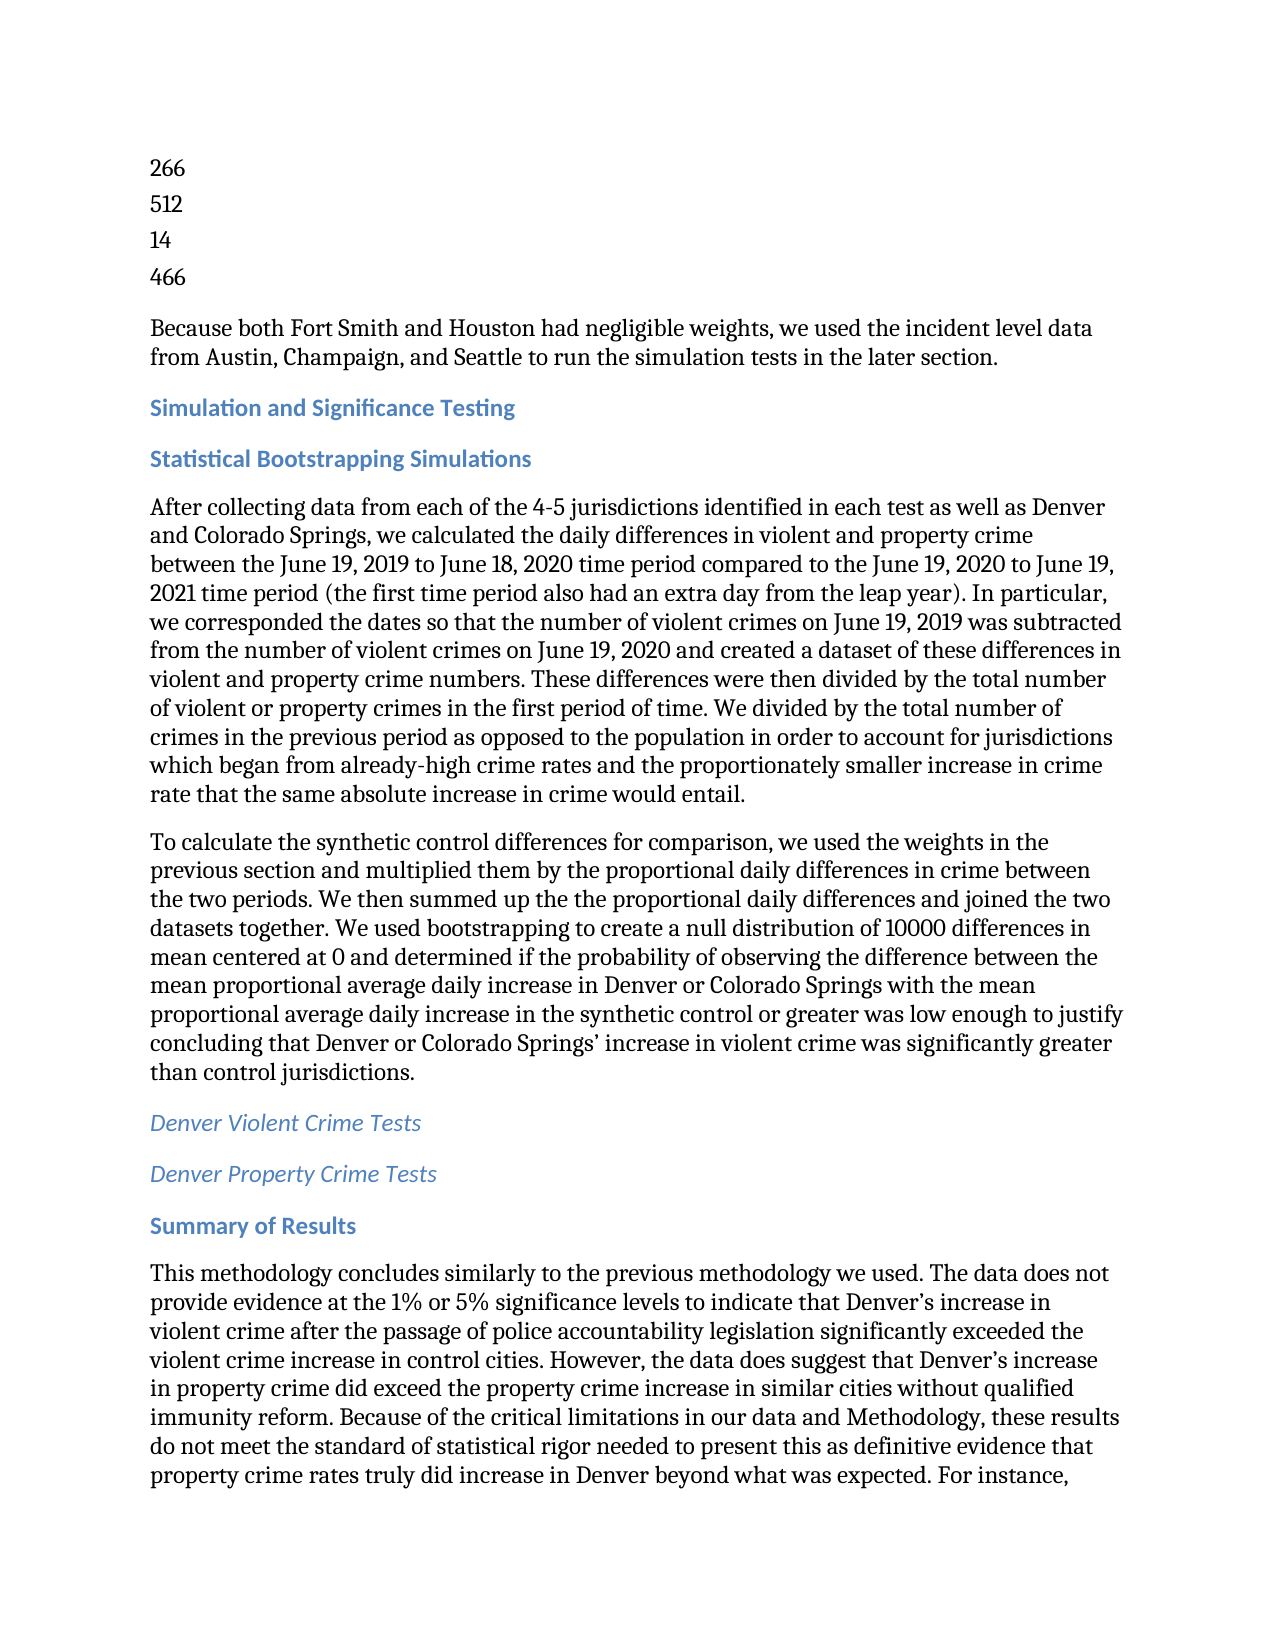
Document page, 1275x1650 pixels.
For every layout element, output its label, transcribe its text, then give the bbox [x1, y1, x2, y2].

text To calculate the synthetic control differences for comparison, we used the weights in the previous section and multiplied them by the proportional daily differences in crime between the two periods. We then summed up the the proportional daily differences and joined the two datasets together. We used bootstrapping to create a null distribution of 10000 differences in mean centered at 0 and determined if the probability of observing the difference between the mean proportional average daily increase in Denver or Colorado Springs with the mean proportional average daily increase in the synthetic control or greater was low enough to justify concluding that Denver or Colorado Springs’ increase in violent crime was significantly greater than control jurisdictions. [150, 828, 1125, 1086]
table_cell 466 [139, 259, 1275, 295]
subtitle Simulation and Significance Testing [150, 392, 1125, 423]
text After collecting data from each of the 4-5 jurisdictions identified in each test as well as Denver and Colorado Springs, we calculated the daily differences in violent and property crime between the June 19, 2019 to June 18, 2020 time period compared to the June 19, 2020 to June 19, 2021 time period (the first time period also had an extra day from the leap year). In particular, we corresponded the dates so that the number of violent crimes on June 19, 2019 was subtracted from the number of violent crimes on June 19, 2020 and created a dataset of these differences in violent and property crime numbers. These differences were then divided by the total number of violent or property crimes in the first period of time. We divided by the total number of crimes in the previous period as opposed to the population in order to account for jurisdictions which began from already-high crime rates and the proportionately smaller increase in crime rate that the same absolute increase in crime would entail. [150, 493, 1125, 809]
subtitle Denver Violent Crime Tests [150, 1107, 1125, 1138]
subtitle Statistical Bootstrapping Simulations [150, 443, 1125, 474]
subtitle Summary of Results [150, 1210, 1125, 1241]
text Because both Fort Smith and Houston had negligible weights, we used the incident level data from Austin, Champaign, and Seattle to run the simulation tests in the later section. [150, 314, 1125, 371]
table_cell 266 [139, 150, 1275, 186]
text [150, 1259, 1125, 1489]
subtitle Denver Property Crime Tests [150, 1159, 1125, 1189]
table_cell 14 [139, 223, 1275, 259]
table_cell 512 [139, 186, 1275, 222]
